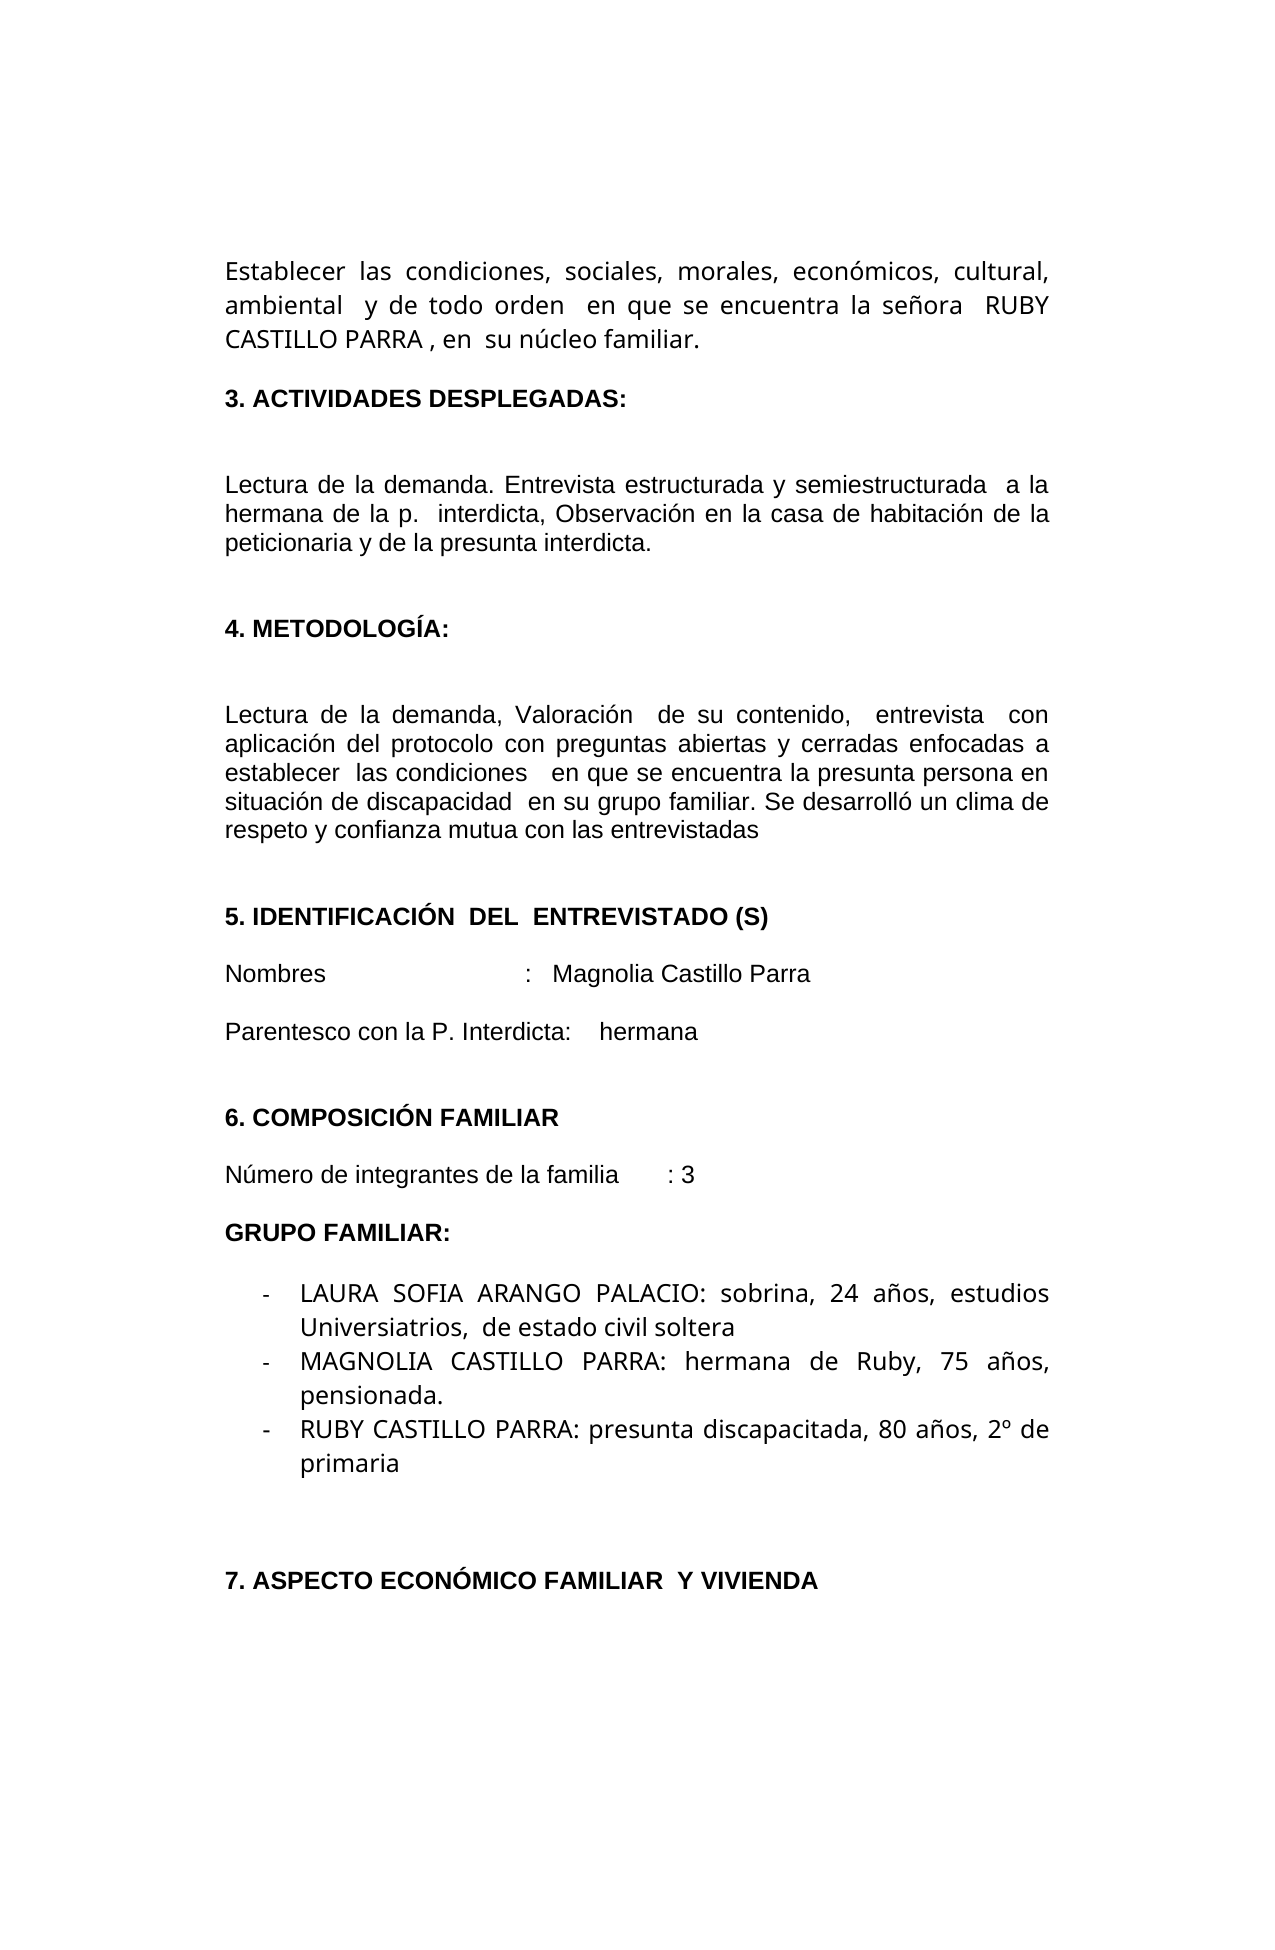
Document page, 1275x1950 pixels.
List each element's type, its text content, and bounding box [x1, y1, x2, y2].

text Parentesco con la P. Interdicta: hermana [224, 1017, 1051, 1045]
text Lectura de la demanda, Valoración de su contenido, entrevista con aplicación del protocolo con preguntas abiertas y cerradas enfocadas a establecer las condiciones en que se encuentra la presunta persona en situación de discapacidad en su grupo familiar. Se desarrolló un clima de respeto y confianza mutua con las entrevistadas [224, 700, 1051, 844]
text 6. COMPOSICIÓN FAMILIAR [224, 1103, 1051, 1132]
list LAURA SOFIA ARANGO PALACIO: sobrina, 24 años, estudios Universiatrios, de estado civil soltera [262, 1275, 1051, 1343]
list RUBY CASTILLO PARRA: presunta discapacitada, 80 años, 2º de primaria [262, 1412, 1051, 1480]
text Nombres : Magnolia Castillo Parra [224, 959, 1051, 988]
text 3. ACTIVIDADES DESPLEGADAS: [224, 384, 1051, 413]
text 4. METODOLOGÍA: [224, 614, 1051, 643]
text Establecer las condiciones, sociales, morales, económicos, cultural, ambiental y de todo orden en que se encuentra la señora RUBY CASTILLO PARRA , en su núcleo familiar. [224, 253, 1051, 355]
text 7. ASPECTO ECONÓMICO FAMILIAR Y VIVIENDA [224, 1566, 1051, 1595]
text Número de integrantes de la familia : 3 [224, 1160, 1051, 1189]
list MAGNOLIA CASTILLO PARRA: hermana de Ruby, 75 años, pensionada. [262, 1343, 1051, 1412]
text Lectura de la demanda. Entrevista estructurada y semiestructurada a la hermana de la p. interdicta, Observación en la casa de habitación de la peticionaria y de la presunta interdicta. [224, 470, 1051, 557]
text 5. IDENTIFICACIÓN DEL ENTREVISTADO (S) [224, 902, 1051, 930]
text GRUPO FAMILIAR: [224, 1218, 1051, 1247]
